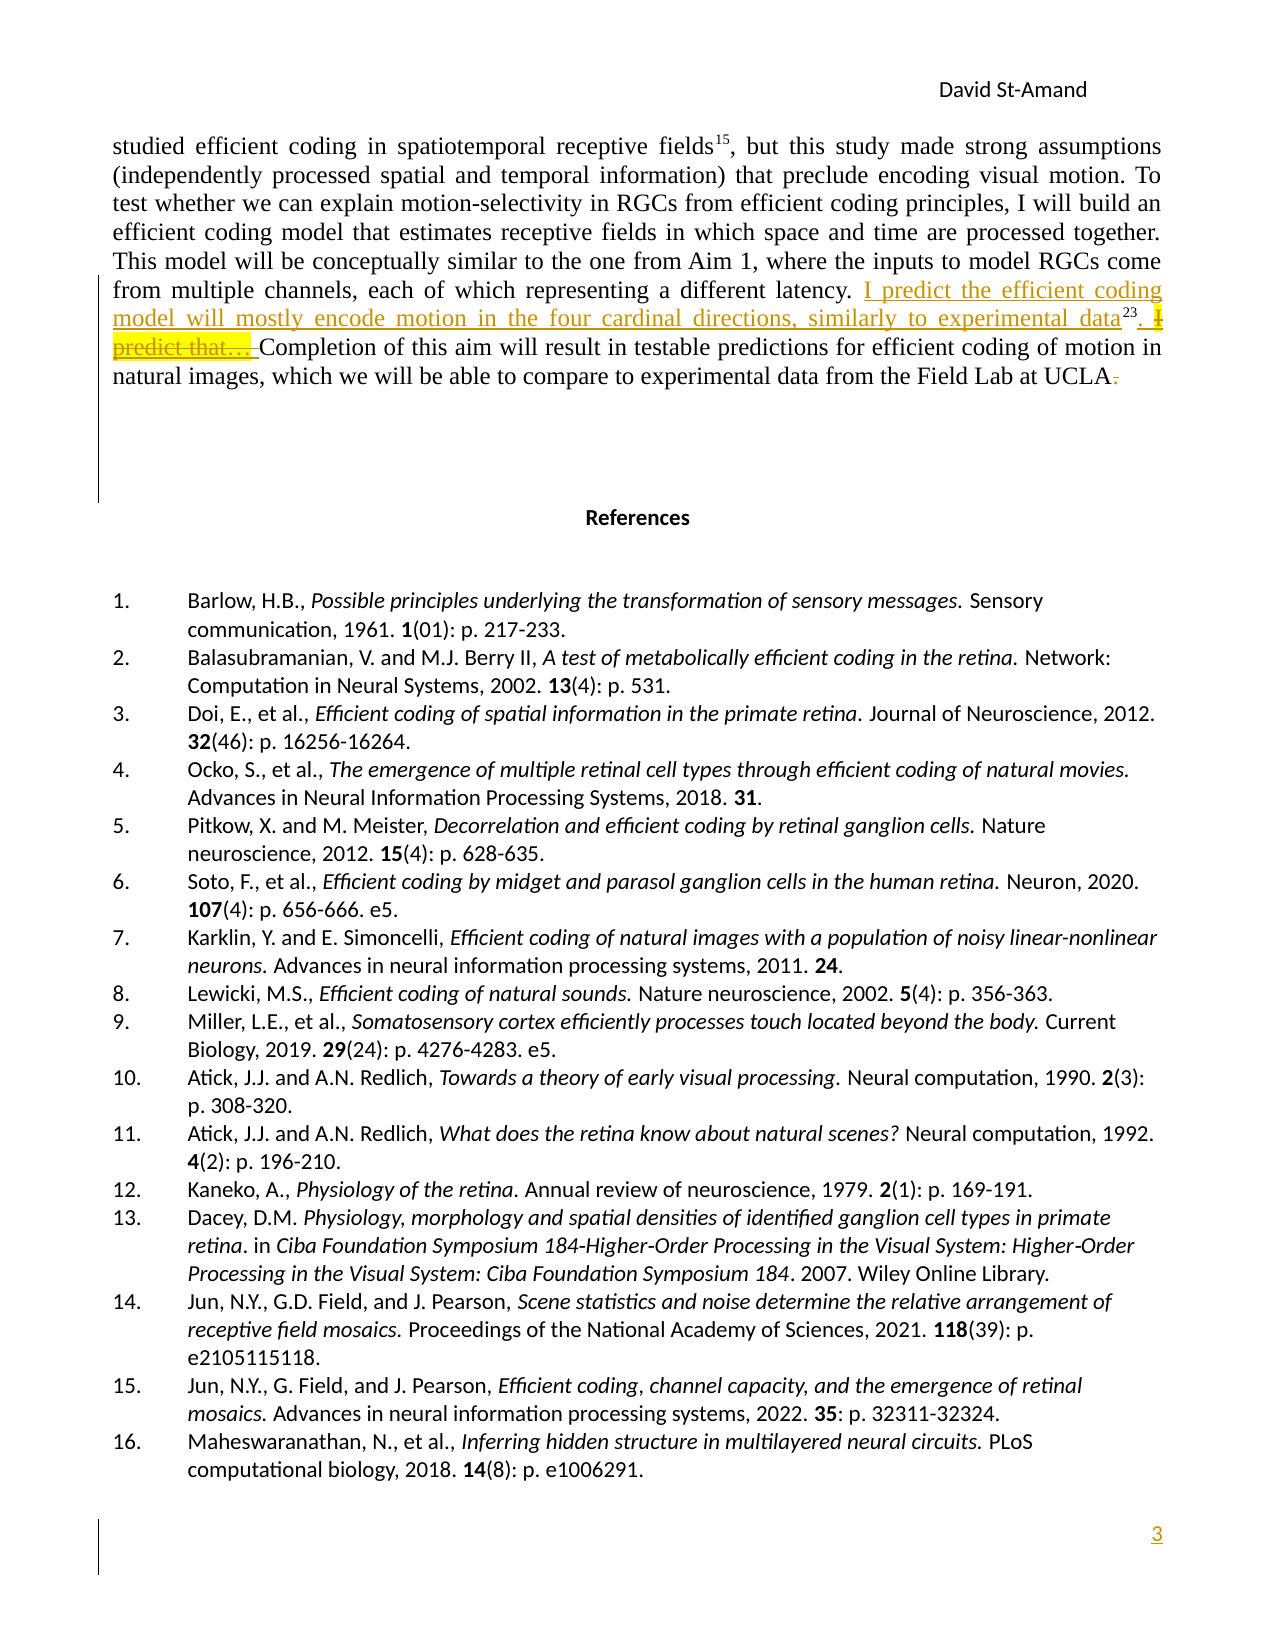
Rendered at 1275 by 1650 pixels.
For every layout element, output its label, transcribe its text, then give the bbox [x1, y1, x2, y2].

text 6. Soto, F., et al., Efficient coding by midget and parasol ganglion cells in the human retina. Neuron, 2020. 107(4): p. 656-666. e5. [112, 867, 1162, 923]
text 5. Pitkow, X. and M. Meister, Decorrelation and efficient coding by retinal ganglion cells. Nature neuroscience, 2012. 15(4): p. 628-635. [112, 811, 1162, 867]
text 8. Lewicki, M.S., Efficient coding of natural sounds. Nature neuroscience, 2002. 5(4): p. 356-363. [112, 979, 1162, 1007]
text 2. Balasubramanian, V. and M.J. Berry II, A test of metabolically efficient coding in the retina. Network: Computation in Neural Systems, 2002. 13(4): p. 531. [112, 643, 1162, 699]
text 1. Barlow, H.B., Possible principles underlying the transformation of sensory messages. Sensory communication, 1961. 1(01): p. 217-233. [112, 587, 1162, 643]
text 15. Jun, N.Y., G. Field, and J. Pearson, Efficient coding, channel capacity, and the emergence of retinal mosaics. Advances in neural information processing systems, 2022. 35: p. 32311-32324. [112, 1371, 1162, 1427]
text 7. Karklin, Y. and E. Simoncelli, Efficient coding of natural images with a population of noisy linear-nonlinear neurons. Advances in neural information processing systems, 2011. 24. [112, 923, 1162, 979]
text 11. Atick, J.J. and A.N. Redlich, What does the retina know about natural scenes? Neural computation, 1992. 4(2): p. 196-210. [112, 1119, 1162, 1175]
text 16. Maheswaranathan, N., et al., Inferring hidden structure in multilayered neural circuits. PLoS computational biology, 2018. 14(8): p. e1006291. [112, 1427, 1162, 1483]
text 12. Kaneko, A., Physiology of the retina. Annual review of neuroscience, 1979. 2(1): p. 169-191. [112, 1175, 1162, 1203]
text 14. Jun, N.Y., G.D. Field, and J. Pearson, Scene statistics and noise determine the relative arrangement of receptive field mosaics. Proceedings of the National Academy of Sciences, 2021. 118(39): p. e2105115118. [112, 1287, 1162, 1371]
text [112, 131, 1162, 390]
text 9. Miller, L.E., et al., Somatosensory cortex efficiently processes touch located beyond the body. Current Biology, 2019. 29(24): p. 4276-4283. e5. [112, 1007, 1162, 1063]
text 10. Atick, J.J. and A.N. Redlich, Towards a theory of early visual processing. Neural computation, 1990. 2(3): p. 308-320. [112, 1063, 1162, 1119]
text References [112, 503, 1162, 531]
text 13. Dacey, D.M. Physiology, morphology and spatial densities of identified ganglion cell types in primate retina. in Ciba Foundation Symposium 184‐Higher‐Order Processing in the Visual System: Higher‐Order Processing in the Visual System: Ciba Foundation Symposium 184. 2007. Wiley Online Library. [112, 1203, 1162, 1287]
text 4. Ocko, S., et al., The emergence of multiple retinal cell types through efficient coding of natural movies. Advances in Neural Information Processing Systems, 2018. 31. [112, 755, 1162, 811]
text 3. Doi, E., et al., Efficient coding of spatial information in the primate retina. Journal of Neuroscience, 2012. 32(46): p. 16256-16264. [112, 699, 1162, 755]
